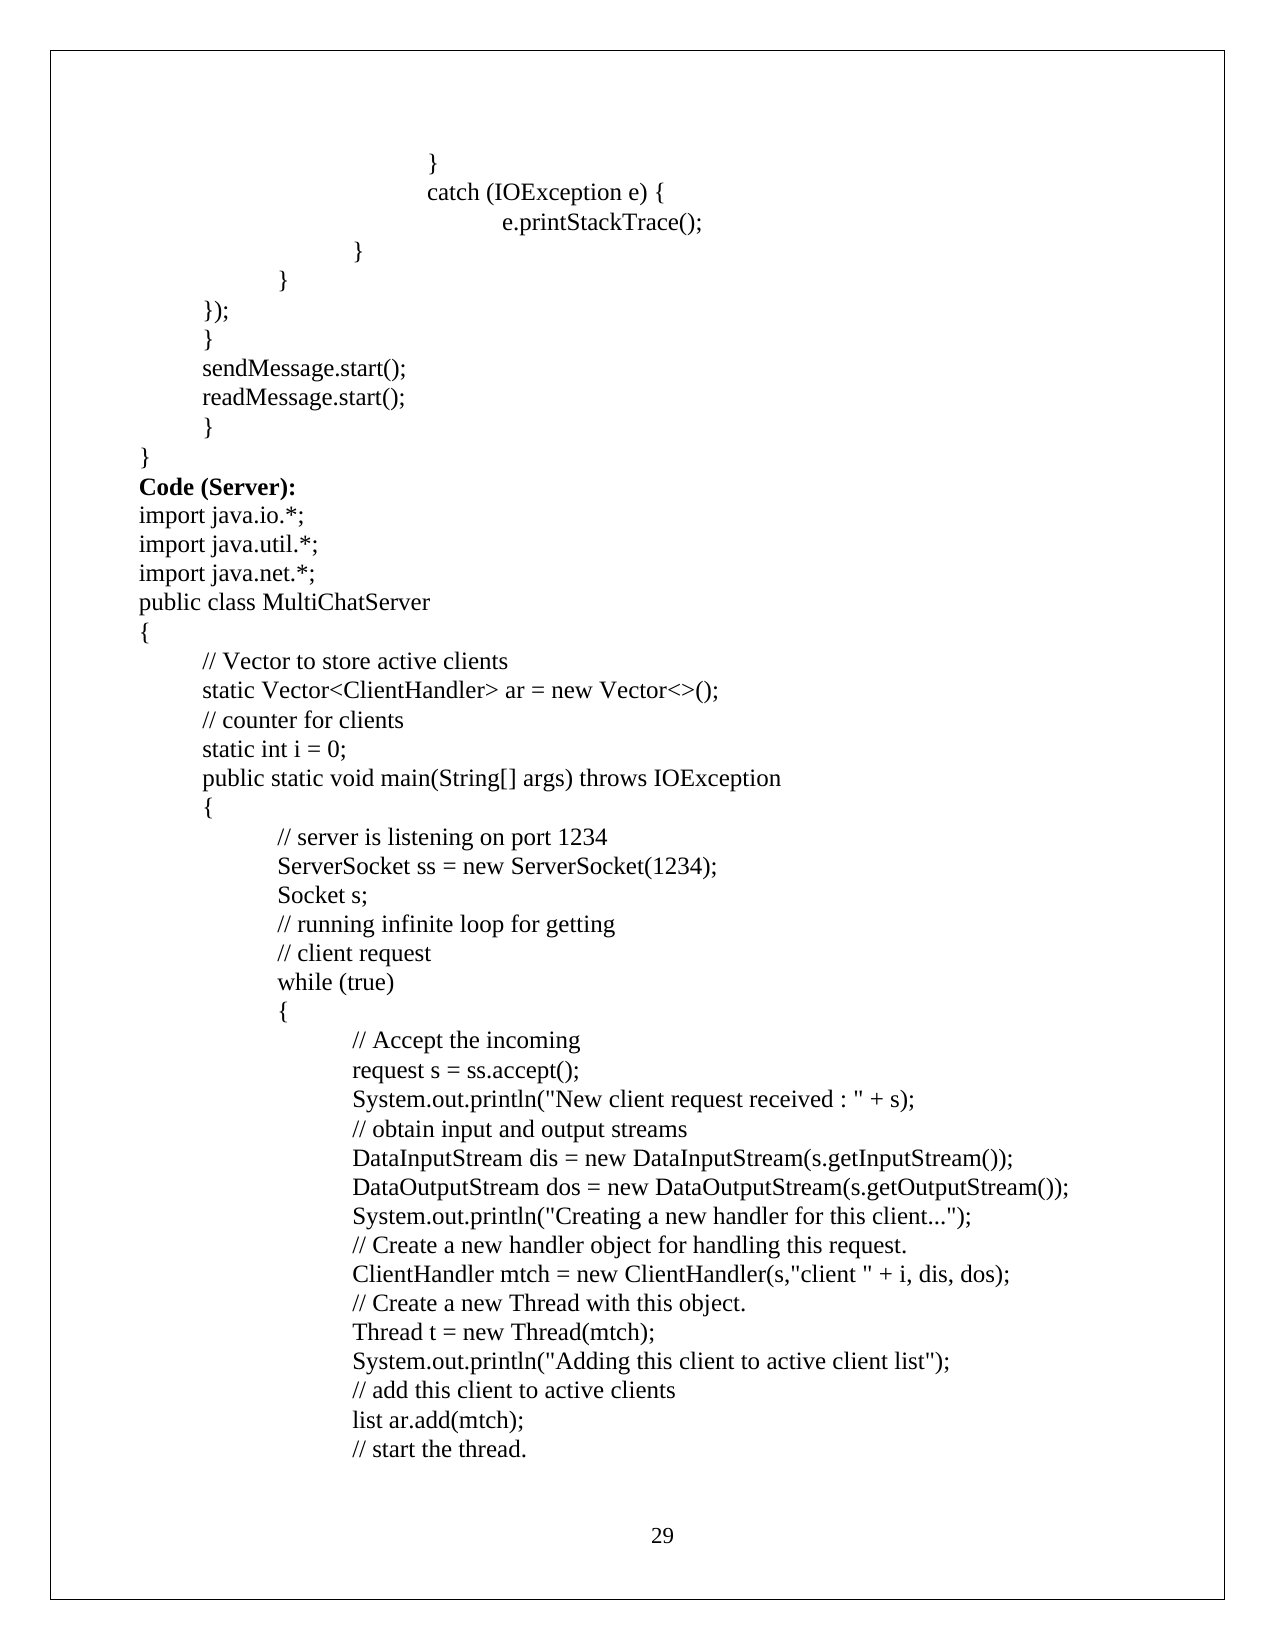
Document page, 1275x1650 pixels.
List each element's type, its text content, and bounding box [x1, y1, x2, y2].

text DataInputStream dis = new DataInputStream(s.getInputStream()); DataOutputStream dos = new DataOutputStream(s.getOutputStream()); System.out.println("Creating a new handler for this client..."); [352, 1143, 1070, 1229]
text // Vector to store active clients [202, 646, 1210, 675]
text // Create a new Thread with this object. Thread t = new Thread(mtch); [352, 1288, 748, 1346]
text // Create a new handler object for handling this request. ClientHandler mtch = new ClientHandler(s,"client " + i, dis, dos); [352, 1230, 1011, 1288]
text sendMessage.start(); readMessage.start(); [202, 353, 408, 411]
text // client request while (true) [277, 938, 431, 996]
text System.out.println("Adding this client to active client list"); [352, 1346, 1210, 1375]
text static Vector<ClientHandler> ar = new Vector<>(); [202, 676, 1210, 704]
text } [352, 236, 408, 265]
text // obtain input and output streams [352, 1114, 1210, 1142]
text // running infinite loop for getting [277, 909, 1210, 937]
text // start the thread. [352, 1434, 1210, 1463]
text } [427, 148, 1210, 177]
text } [202, 324, 408, 353]
text } [104, 442, 151, 470]
text catch (IOException e) { [427, 177, 1210, 206]
text { [277, 996, 1210, 1025]
text public static void main(String[] args) throws IOException [202, 763, 1210, 792]
subtitle Code (Server): [138, 472, 1210, 500]
text } [202, 412, 408, 440]
text // add this client to active clients list ar.add(mtch); [352, 1375, 676, 1434]
text public class MultiChatServer [138, 587, 1210, 616]
text }); [202, 295, 408, 323]
text // server is listening on port 1234 ServerSocket ss = new ServerSocket(1234); Socket s; [277, 822, 717, 908]
text System.out.println("New client request received : " + s); [352, 1085, 1210, 1113]
text // counter for clients static int i = 0; [202, 705, 404, 763]
text e.printStackTrace(); [502, 207, 1210, 235]
text { [202, 792, 1210, 821]
text } [277, 265, 408, 294]
text import java.io.*; import java.util.*; import java.net.*; [138, 500, 321, 587]
text { [138, 617, 1210, 646]
text // Accept the incoming request s = ss.accept(); [352, 1026, 582, 1084]
